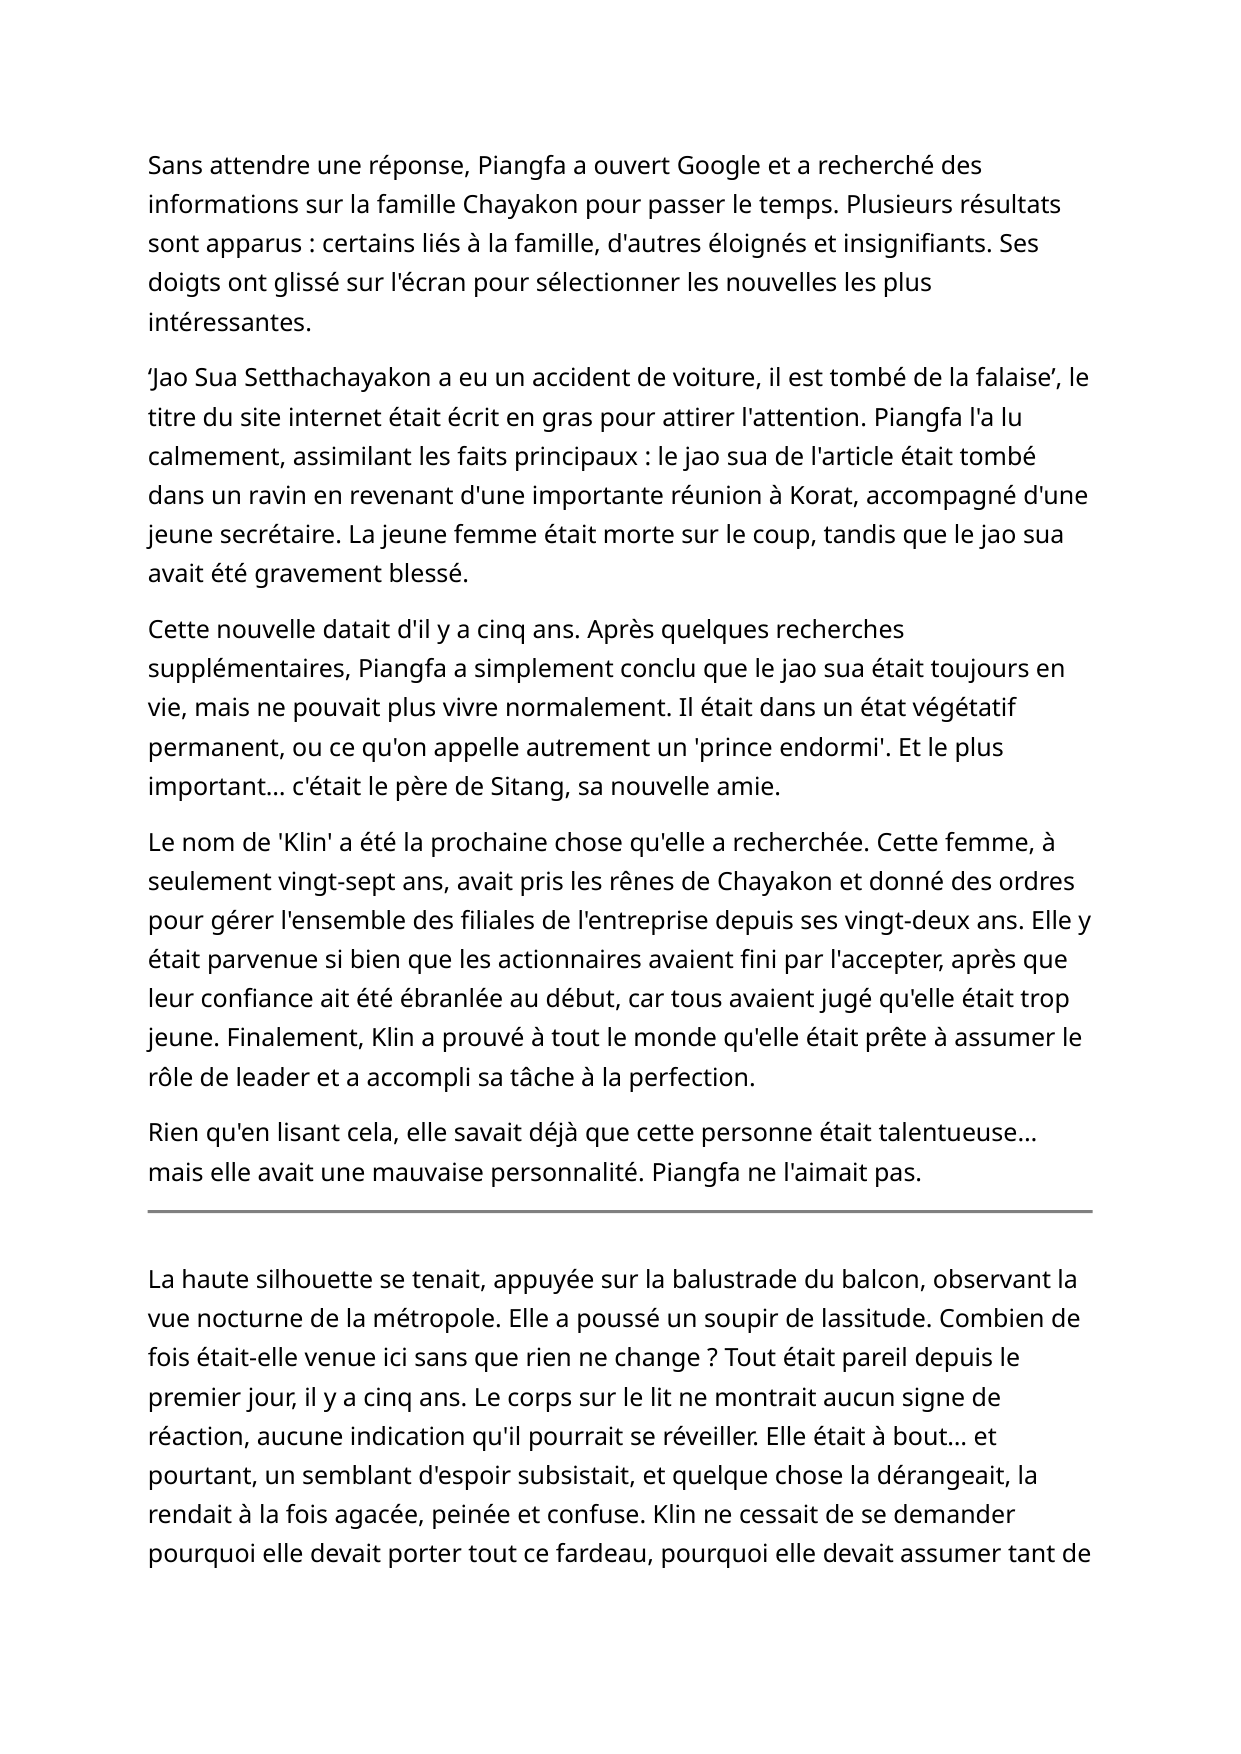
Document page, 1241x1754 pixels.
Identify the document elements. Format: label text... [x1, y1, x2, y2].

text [148, 1262, 1093, 1570]
text Cette nouvelle datait d'il y a cinq ans. Après quelques recherches supplémentaires, Piangfa a simplement conclu que le jao sua était toujours en vie, mais ne pouvait plus vivre normalement. Il était dans un état végétatif permanent, ou ce qu'on appelle autrement un 'prince endormi'. Et le plus important… c'était le père de Sitang, sa nouvelle amie. [148, 612, 1093, 802]
text Le nom de 'Klin' a été la prochaine chose qu'elle a recherchée. Cette femme, à seulement vingt-sept ans, avait pris les rênes de Chayakon et donné des ordres pour gérer l'ensemble des filiales de l'entreprise depuis ses vingt-deux ans. Elle y était parvenue si bien que les actionnaires avaient fini par l'accepter, après que leur confiance ait été ébranlée au début, car tous avaient jugé qu'elle était trop jeune. Finalement, Klin a prouvé à tout le monde qu'elle était prête à assumer le rôle de leader et a accompli sa tâche à la perfection. [148, 824, 1093, 1093]
text Rien qu'en lisant cela, elle savait déjà que cette personne était talentueuse… mais elle avait une mauvaise personnalité. Piangfa ne l'aimait pas. [148, 1115, 1093, 1188]
text Sans attendre une réponse, Piangfa a ouvert Google et a recherché des informations sur la famille Chayakon pour passer le temps. Plusieurs résultats sont apparus : certains liés à la famille, d'autres éloignés et insignifiants. Ses doigts ont glissé sur l'écran pour sélectionner les nouvelles les plus intéressantes. [148, 148, 1093, 338]
text ‘Jao Sua Setthachayakon a eu un accident de voiture, il est tombé de la falaise’, le titre du site internet était écrit en gras pour attirer l'attention. Piangfa l'a lu calmement, assimilant les faits principaux : le jao sua de l'article était tombé dans un ravin en revenant d'une importante réunion à Korat, accompagné d'une jeune secrétaire. La jeune femme était morte sur le coup, tandis que le jao sua avait été gravement blessé. [148, 360, 1093, 590]
